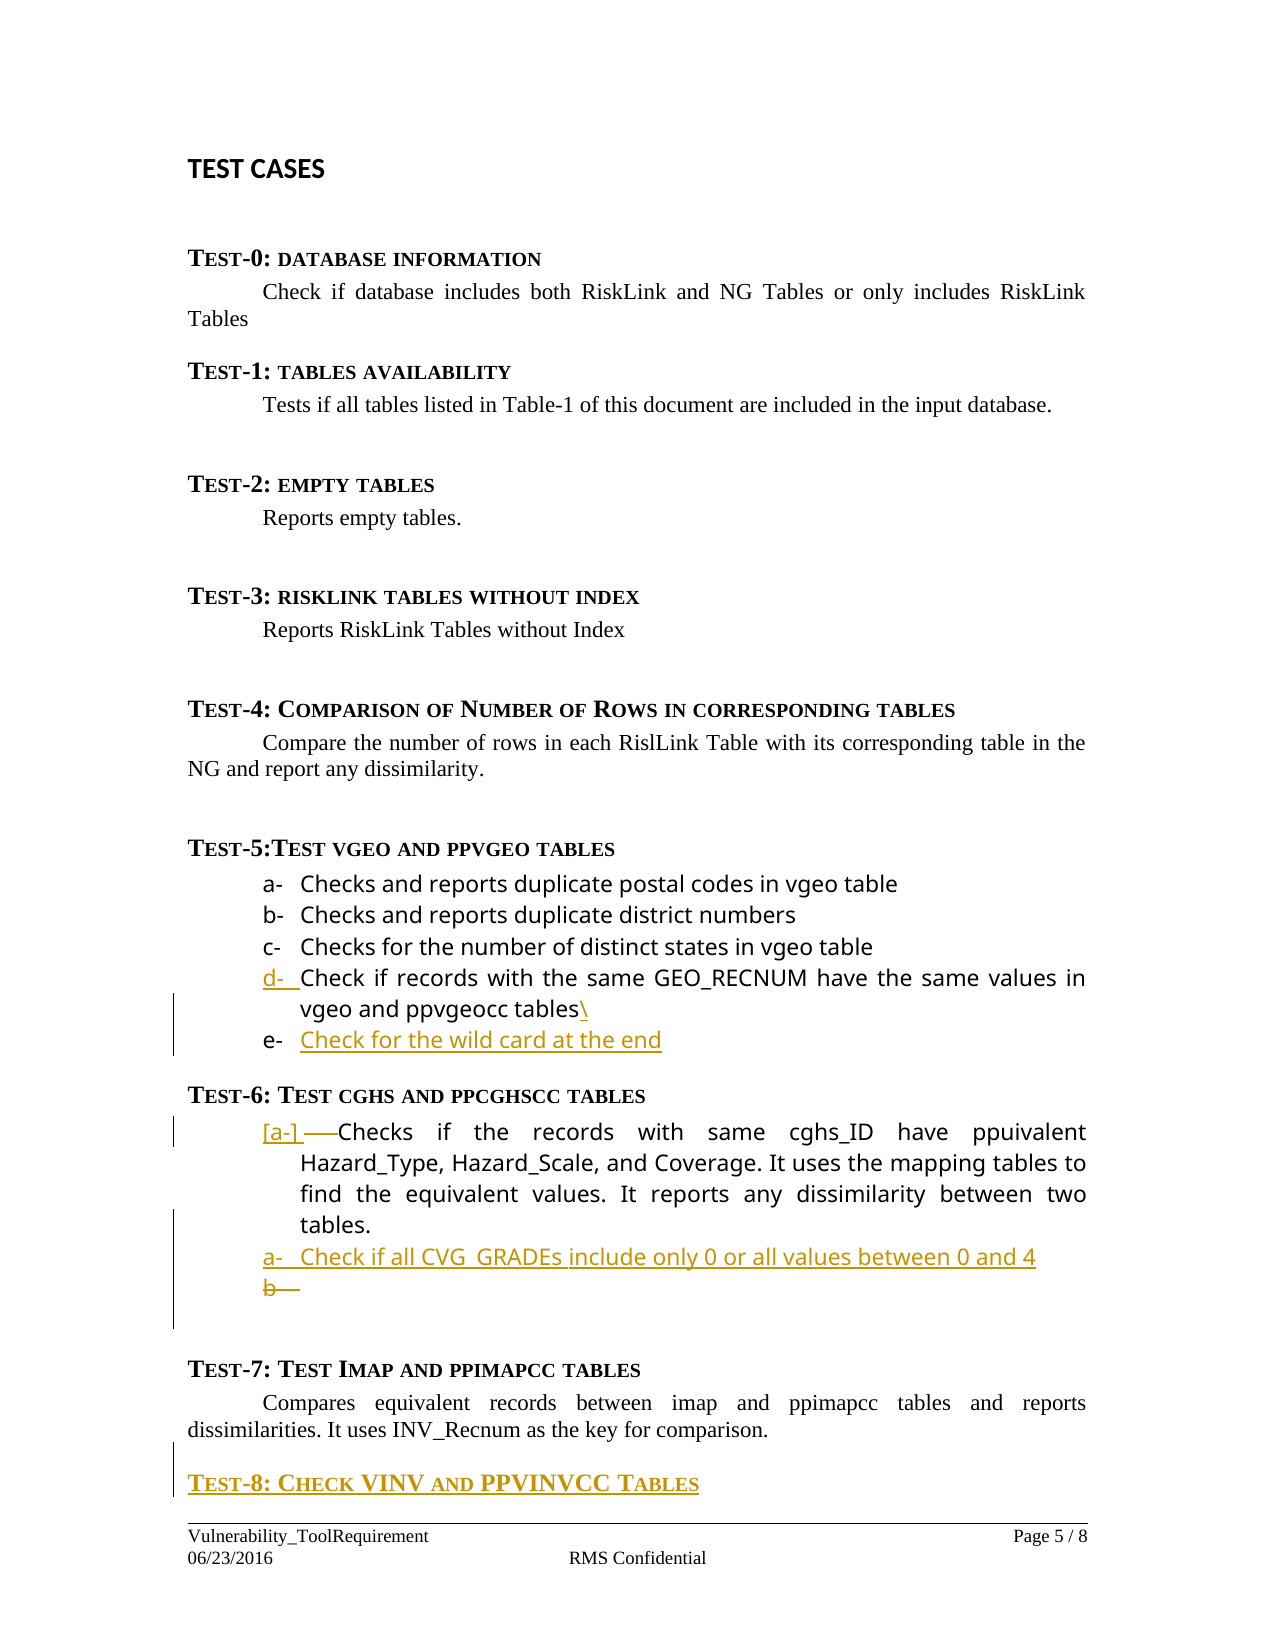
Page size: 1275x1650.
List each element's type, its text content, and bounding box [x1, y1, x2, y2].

text Reports empty tables. [187, 504, 1087, 530]
list Checks and reports duplicate district numbers [262, 899, 1087, 931]
subtitle Test-6: Test cghs and ppcghscc tables [187, 1081, 1087, 1109]
list Checks for the number of distinct states in vgeo table [262, 931, 1087, 962]
text Compare the number of rows in each RislLink Table with its corresponding table in the NG and report any dissimilarity. [187, 729, 1087, 782]
list Checks and reports duplicate postal codes in vgeo table [262, 868, 1087, 899]
text Tests if all tables listed in Table-1 of this document are included in the input database. [187, 391, 1087, 417]
subtitle Test-1: tables availability [187, 356, 1087, 385]
subtitle Test-4: Comparison of Number of Rows in corresponding tables [187, 694, 1087, 723]
text Compares equivalent records between imap and ppimapcc tables and reports dissimilarities. It uses INV_Recnum as the key for comparison. [187, 1389, 1087, 1442]
subtitle Test-5:Test vgeo and ppvgeo tables [187, 833, 1087, 862]
list Check if records with the same GEO_RECNUM have the same values in vgeo and ppvgeocc tables [262, 962, 1087, 1024]
subtitle Test-3: risklink tables without index [187, 581, 1087, 610]
text Reports RiskLink Tables without Index [187, 616, 1087, 643]
subtitle Test cases [187, 150, 1087, 186]
subtitle Test-7: Test Imap and ppimapcc tables [187, 1354, 1087, 1383]
text Check if database includes both RiskLink and NG Tables or only includes RiskLink Tables [187, 278, 1087, 331]
subtitle Test-0: database information [187, 243, 1087, 272]
subtitle Test-2: empty tables [187, 469, 1087, 497]
list Checks if the records with same cghs_ID have ppuivalent Hazard_Type, Hazard_Scale, and Coverage. It uses the mapping tables to find the equivalent values. It reports any dissimilarity between two tables. [262, 1116, 1087, 1241]
